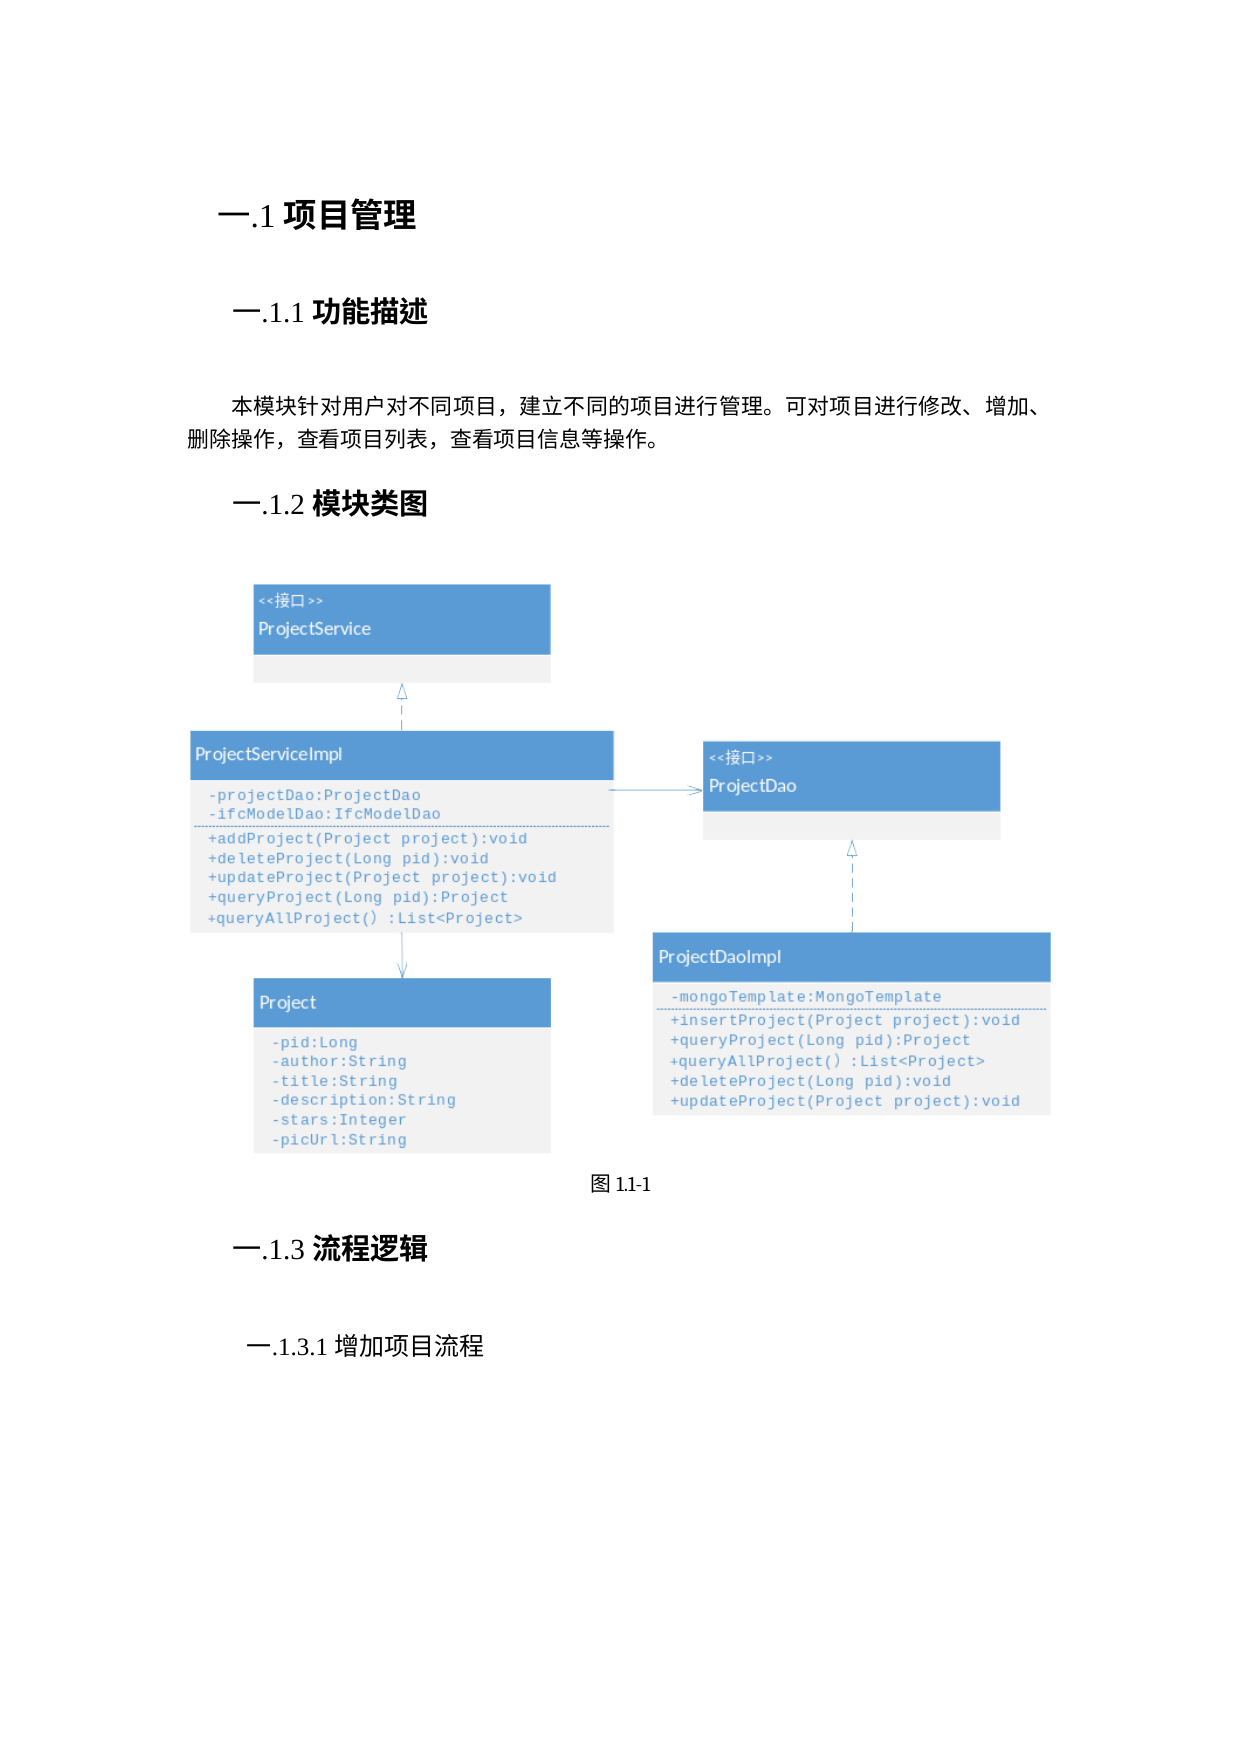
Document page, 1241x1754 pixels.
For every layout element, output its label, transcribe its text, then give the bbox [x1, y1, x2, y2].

text 增加项目流程 [247, 1326, 1053, 1362]
subtitle 功能描述 [232, 288, 1053, 331]
text 本模块针对用户对不同项目，建立不同的项目进行管理。可对项目进行修改、增加、删除操作，查看项目列表，查看项目信息等操作。 [187, 389, 1053, 454]
subtitle 流程逻辑 [232, 1226, 1053, 1268]
subtitle 模块类图 [232, 481, 1053, 523]
subtitle 项目管理 [217, 189, 1053, 237]
